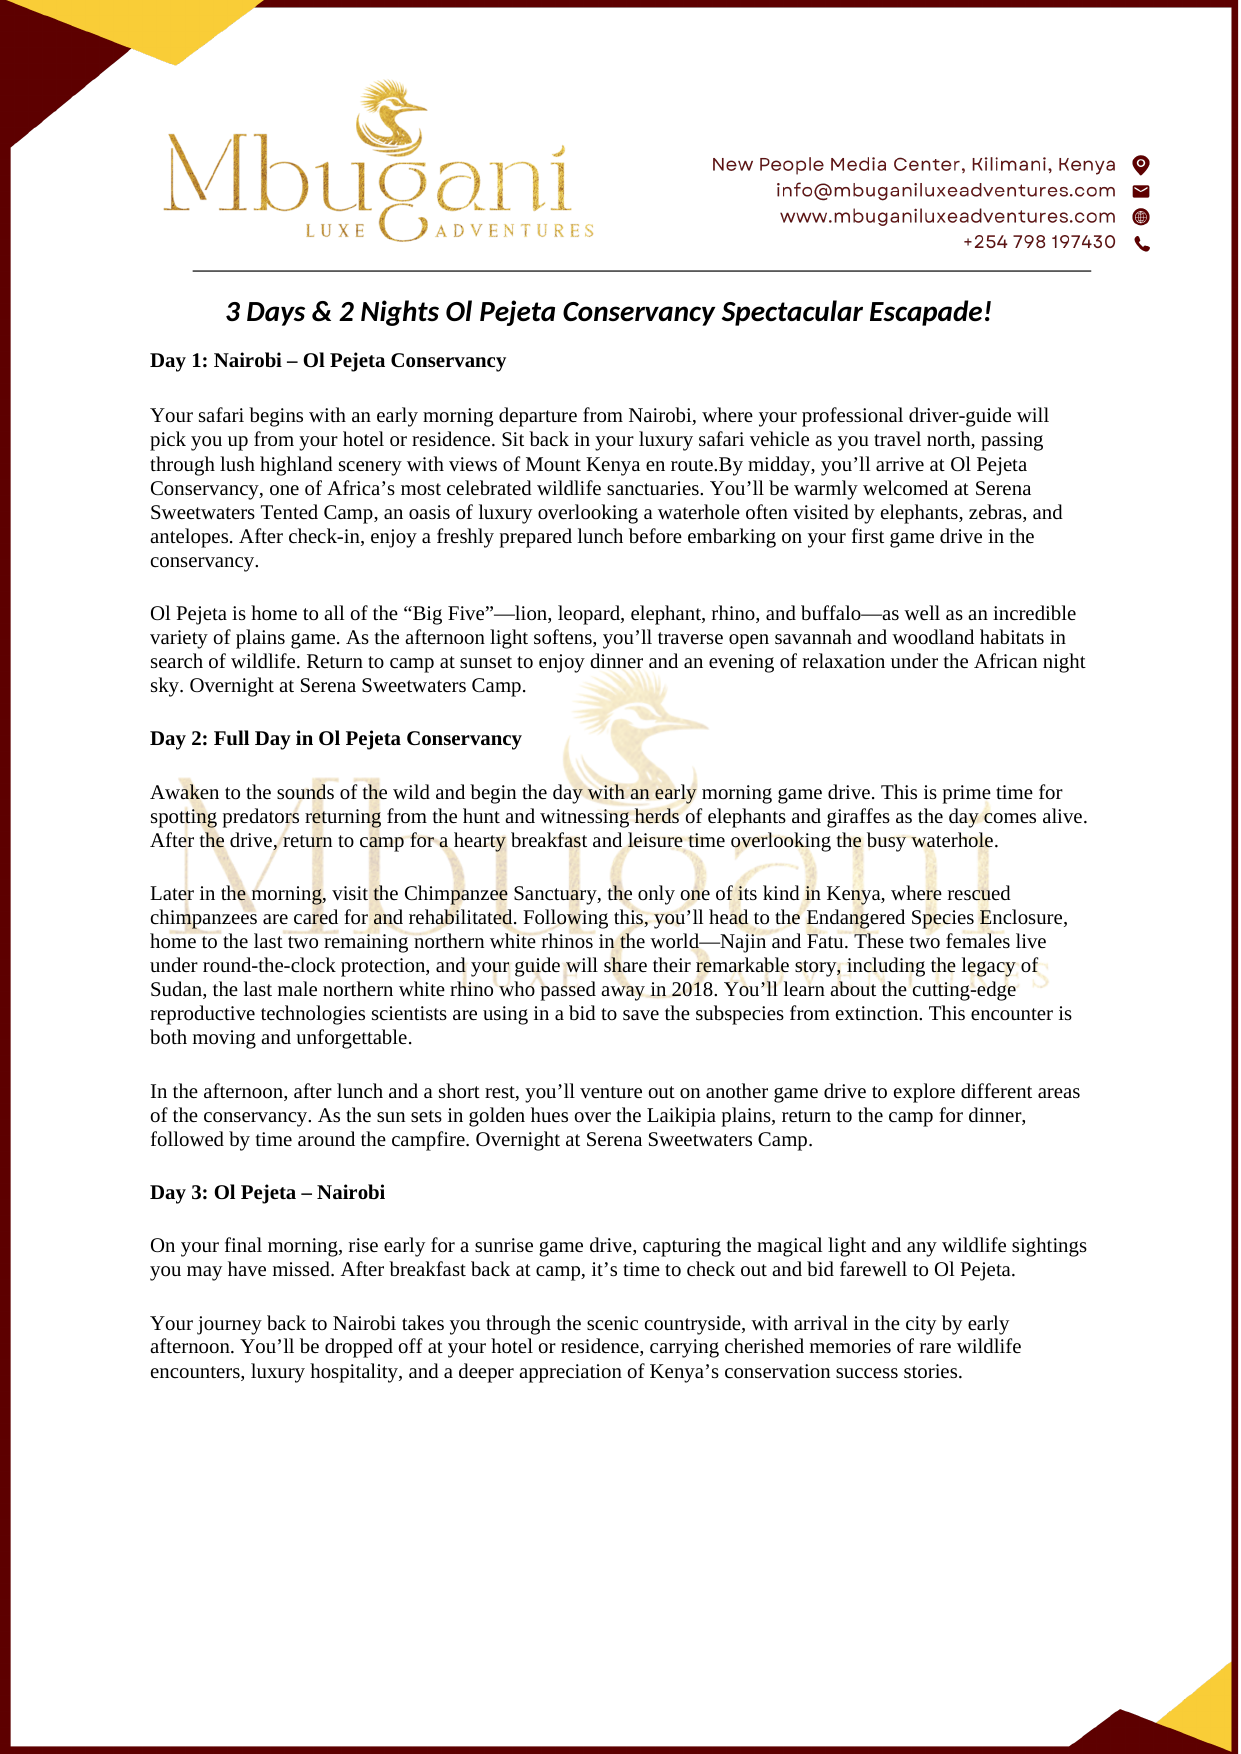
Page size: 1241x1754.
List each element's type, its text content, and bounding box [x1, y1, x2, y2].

text Day 2: Full Day in Ol Pejeta Conservancy [150, 726, 1090, 750]
text Later in the morning, visit the Chimpanzee Sanctuary, the only one of its kind in Kenya, where rescued chimpanzees are cared for and rehabilitated. Following this, you’ll head to the Endangered Species Enclosure, home to the last two remaining northern white rhinos in the world—Najin and Fatu. These two females live under round-the-clock protection, and your guide will share their remarkable story, including the legacy of Sudan, the last male northern white rhino who passed away in 2018. You’ll learn about the cutting-edge reproductive technologies scientists are using in a bid to save the subspecies from extinction. This encounter is both moving and unforgettable. [150, 881, 1090, 1049]
text Your journey back to Nairobi takes you through the scenic countryside, with arrival in the city by early afternoon. You’ll be dropped off at your hotel or residence, carrying cherished memories of rare wildlife encounters, luxury hospitality, and a deeper appreciation of Kenya’s conservation success stories. [150, 1310, 1090, 1383]
text Day 3: Ol Pejeta – Nairobi [150, 1180, 1090, 1204]
text On your final morning, rise early for a sunrise game drive, capturing the magical light and any wildlife sightings you may have missed. After breakfast back at camp, it’s time to check out and bid farewell to Ol Pejeta. [150, 1233, 1090, 1281]
text Your safari begins with an early morning departure from Nairobi, where your professional driver-guide will pick you up from your hotel or residence. Sit back in your luxury safari vehicle as you travel north, passing through lush highland scenery with views of Mount Kenya en route.By midday, you’ll arrive at Ol Pejeta Conservancy, one of Africa’s most celebrated wildlife sanctuaries. You’ll be warmly welcomed at Serena Sweetwaters Tented Camp, an oasis of luxury overlooking a waterhole often visited by elephants, zebras, and antelopes. After check-in, enjoy a freshly prepared lunch before embarking on your first game drive in the conservancy. [150, 403, 1090, 572]
text Awaken to the sounds of the wild and begin the day with an early morning game drive. This is prime time for spotting predators returning from the hunt and witnessing herds of elephants and giraffes as the day comes alive. After the drive, return to camp for a hearty breakfast and leisure time overlooking the busy waterhole. [150, 779, 1090, 852]
text In the afternoon, after lunch and a short rest, you’ll venture out on another game drive to explore different areas of the conservancy. As the sun sets in golden hues over the Laikipia plains, return to the camp for dinner, followed by time around the campfire. Overnight at Serena Sweetwaters Camp. [150, 1078, 1090, 1151]
text 3 Days & 2 Nights Ol Pejeta Conservancy Spectacular Escapade! [150, 293, 1090, 329]
text Ol Pejeta is home to all of the “Big Five”—lion, leopard, elephant, rhino, and buffalo—as well as an incredible variety of plains game. As the afternoon light softens, you’ll traverse open savannah and woodland habitats in search of wildlife. Return to camp at sunset to enjoy dinner and an evening of relaxation under the African night sky. Overnight at Serena Sweetwaters Camp. [150, 601, 1090, 697]
picture [0, 0, 1239, 1754]
text Day 1: Nairobi – Ol Pejeta Conservancy [150, 348, 1090, 372]
